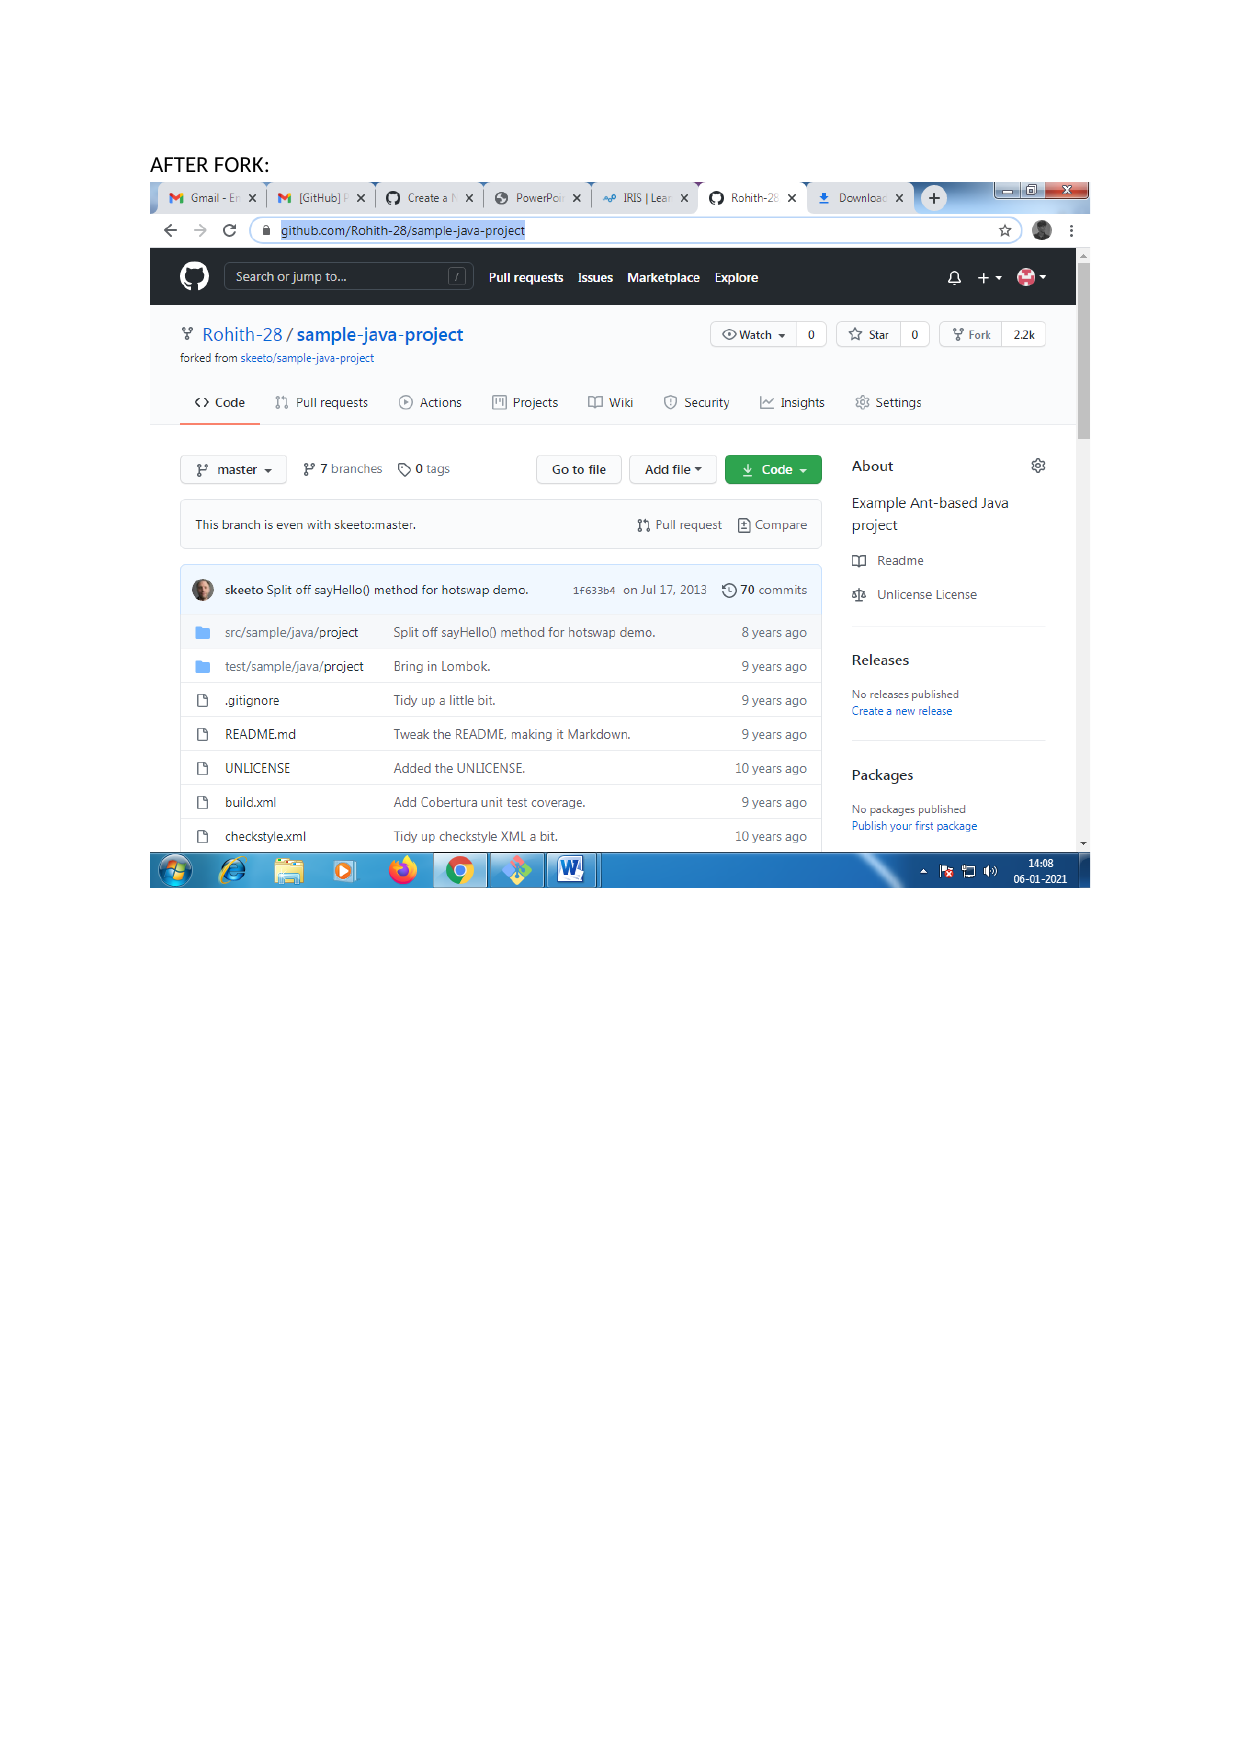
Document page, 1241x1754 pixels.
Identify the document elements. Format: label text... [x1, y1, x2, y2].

text AFTER FORK: [150, 150, 1090, 182]
picture [150, 182, 1091, 888]
